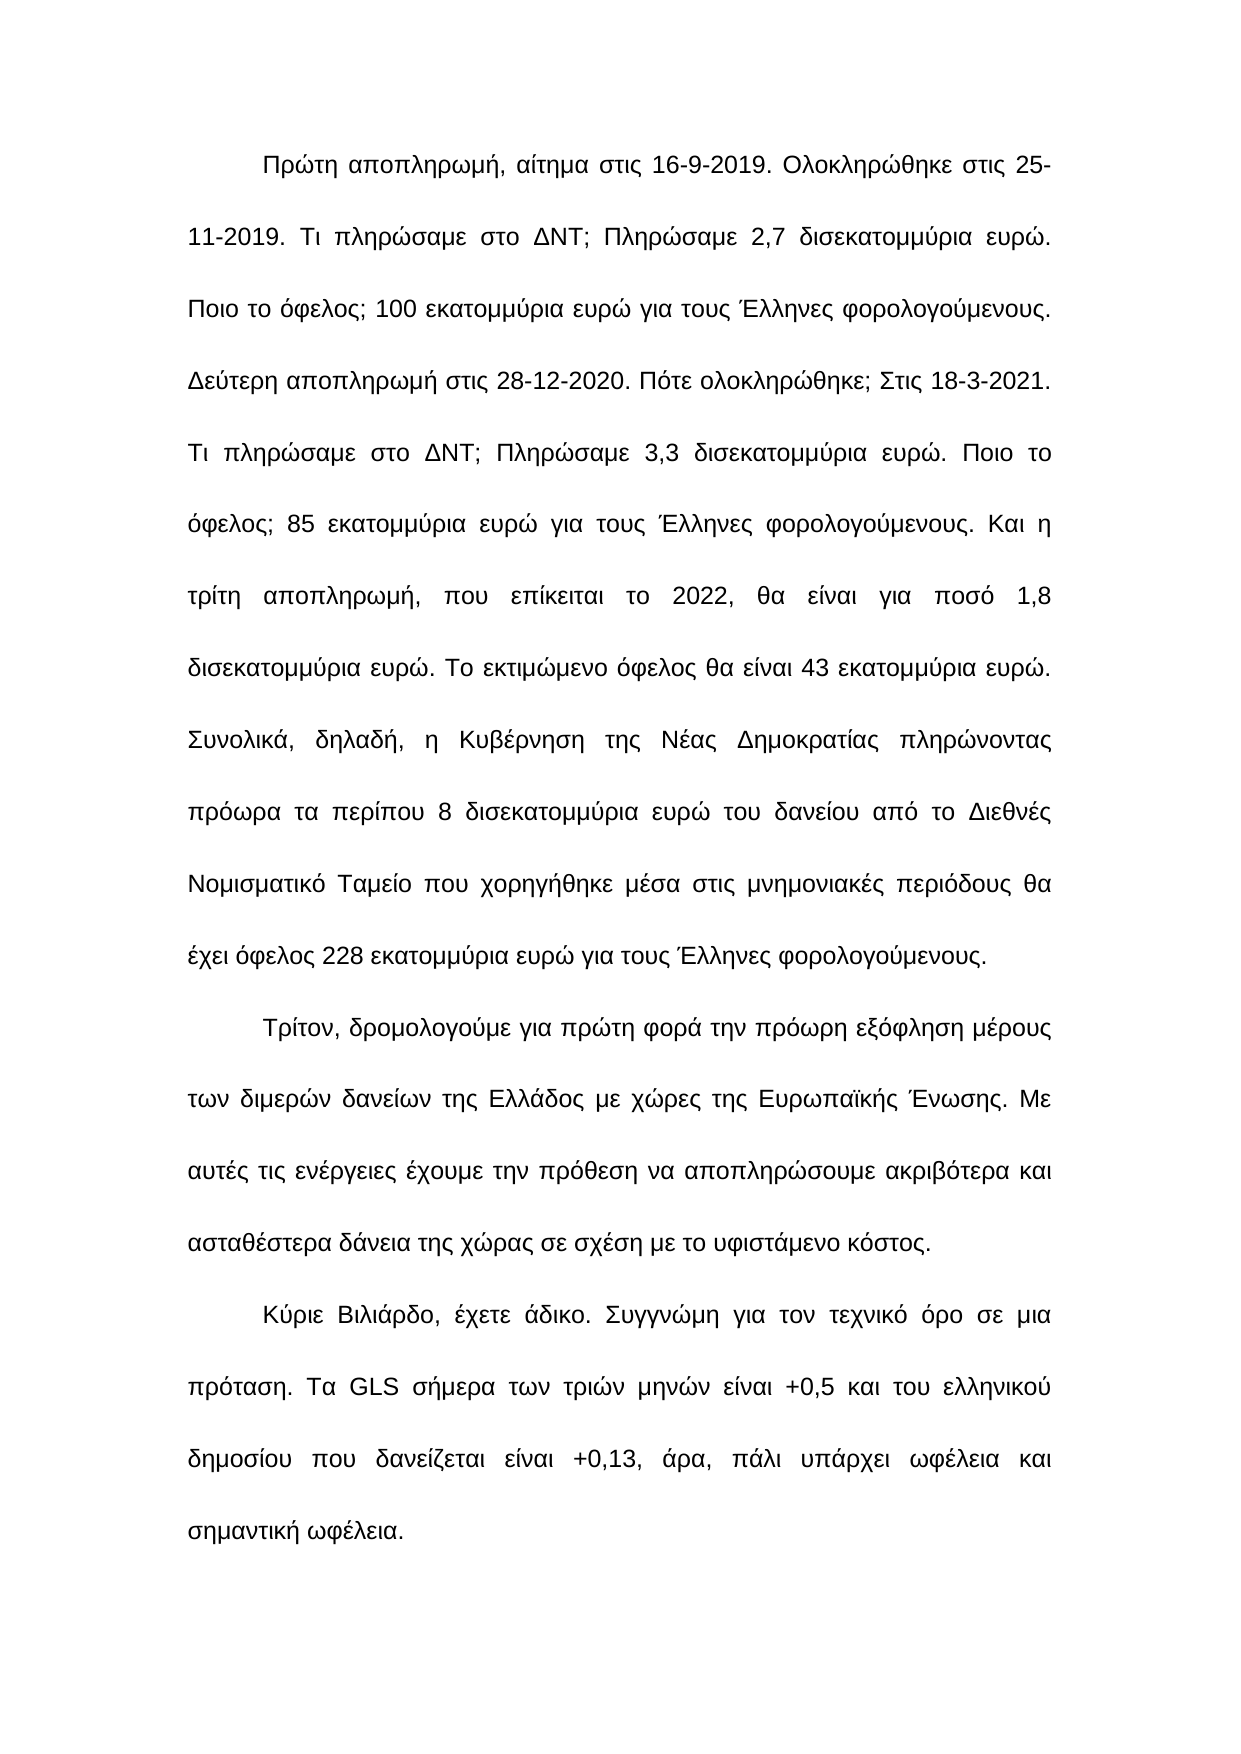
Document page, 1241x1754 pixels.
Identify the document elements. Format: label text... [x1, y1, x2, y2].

text Τρίτον, δρομολογούμε για πρώτη φορά την πρόωρη εξόφληση μέρους των διμερών δανείων της Ελλάδος με χώρες της Ευρωπαϊκής Ένωσης. Με αυτές τις ενέργειες έχουμε την πρόθεση να αποπληρώσουμε ακριβότερα και ασταθέστερα δάνεια της χώρας σε σχέση με το υφιστάμενο κόστος. [187, 1012, 1053, 1257]
text Κύριε Βιλιάρδο, έχετε άδικο. Συγγνώμη για τον τεχνικό όρο σε μια πρόταση. Τα GLS σήμερα των τριών μηνών είναι +0,5 και του ελληνικού δημοσίου που δανείζεται είναι +0,13, άρα, πάλι υπάρχει ωφέλεια και σημαντική ωφέλεια. [187, 1300, 1053, 1544]
text Πρώτη αποπληρωμή, αίτημα στις 16-9-2019. Ολοκληρώθηκε στις 25-11-2019. Τι πληρώσαμε στο ΔΝΤ; Πληρώσαμε 2,7 δισεκατομμύρια ευρώ. Ποιο το όφελος; 100 εκατομμύρια ευρώ για τους Έλληνες φορολογούμενους. Δεύτερη αποπληρωμή στις 28-12-2020. Πότε ολοκληρώθηκε; Στις 18-3-2021. Τι πληρώσαμε στο ΔΝΤ; Πληρώσαμε 3,3 δισεκατομμύρια ευρώ. Ποιο το όφελος; 85 εκατομμύρια ευρώ για τους Έλληνες φορολογούμενους. Και η τρίτη αποπληρωμή, που επίκειται το 2022, θα είναι για ποσό 1,8 δισεκατομμύρια ευρώ. Το εκτιμώμενο όφελος θα είναι 43 εκατομμύρια ευρώ. Συνολικά, δηλαδή, η Κυβέρνηση της Νέας Δημοκρατίας πληρώνοντας πρόωρα τα περίπου 8 δισεκατομμύρια ευρώ του δανείου από το Διεθνές Νομισματικό Ταμείο που χορηγήθηκε μέσα στις μνημονιακές περιόδους θα έχει όφελος 228 εκατομμύρια ευρώ για τους Έλληνες φορολογούμενους. [187, 150, 1053, 969]
